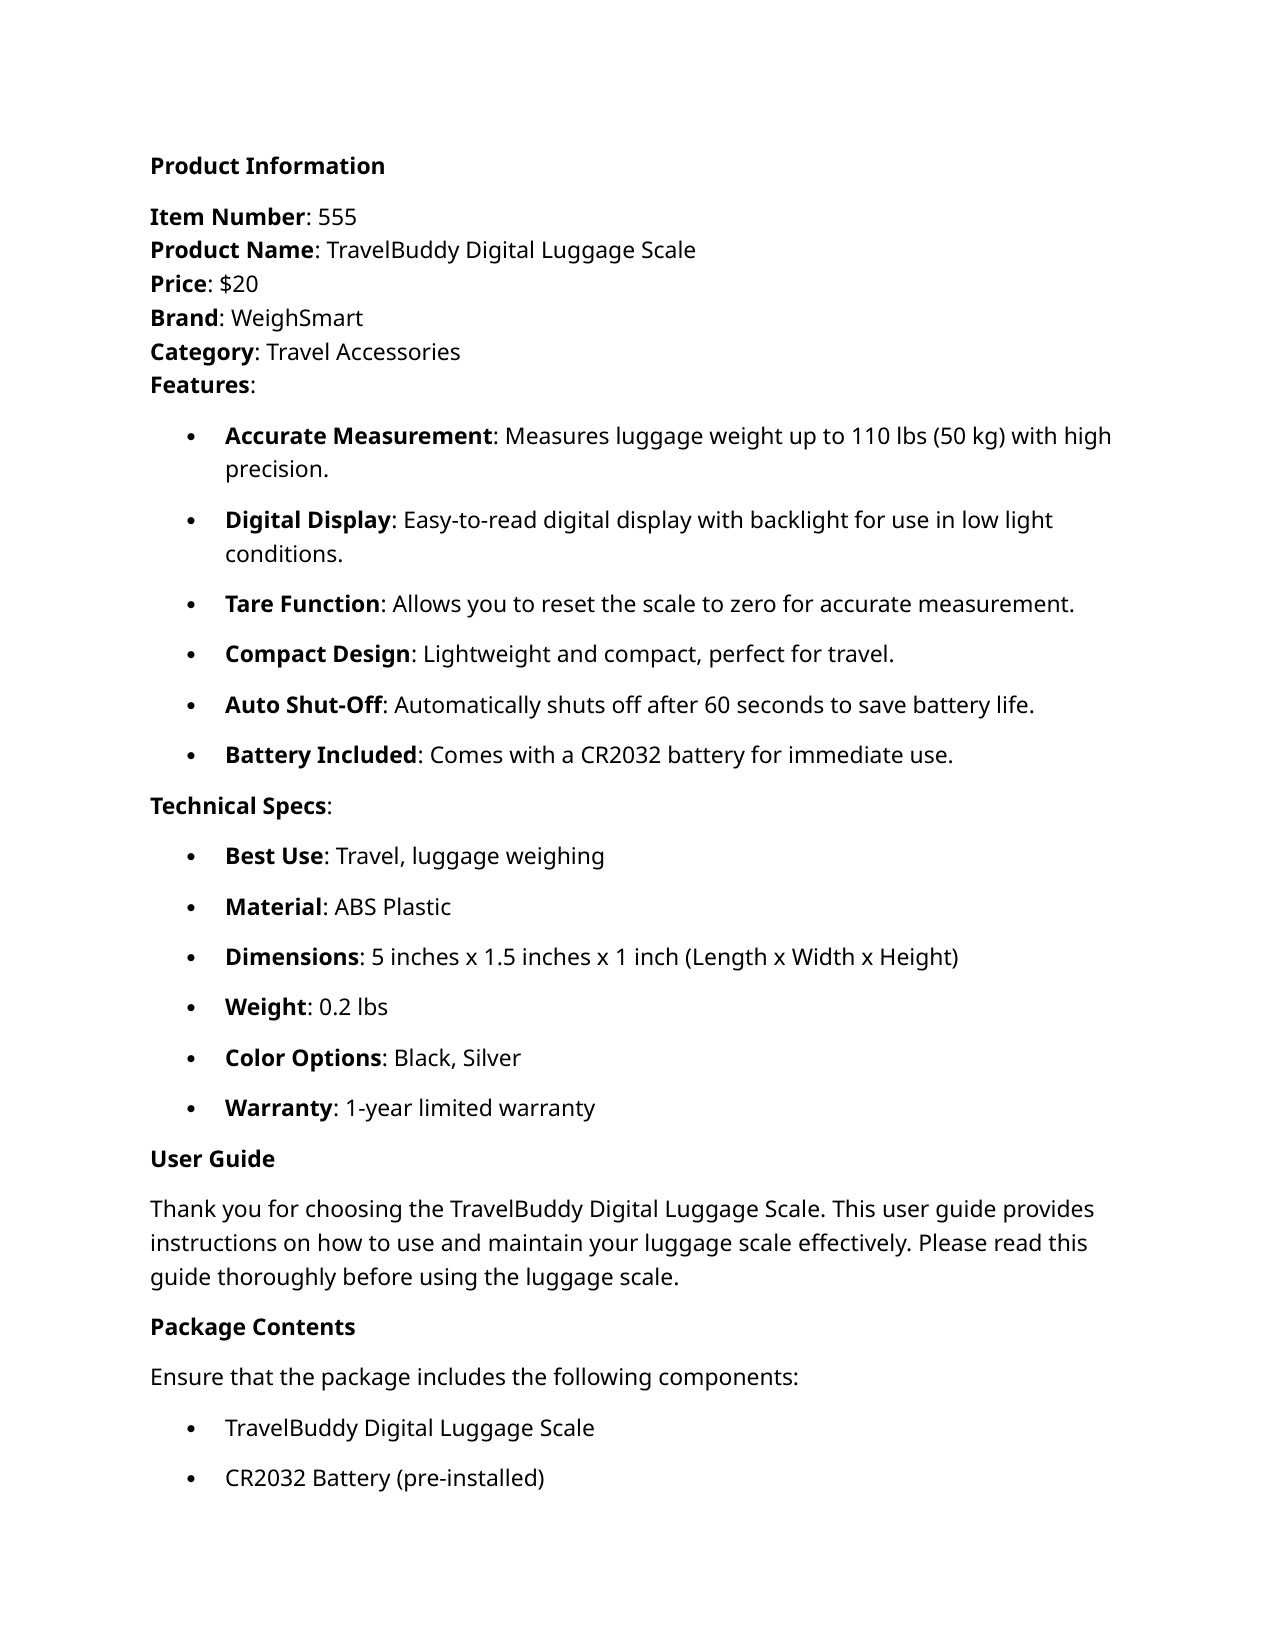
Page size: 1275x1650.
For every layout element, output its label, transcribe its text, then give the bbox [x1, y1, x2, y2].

list Digital Display: Easy-to-read digital display with backlight for use in low light conditions. [187, 504, 1125, 569]
text Product Information [150, 150, 1125, 181]
list Compact Design: Lightweight and compact, perfect for travel. [187, 638, 1125, 669]
list CR2032 Battery (pre-installed) [187, 1462, 1125, 1493]
text Ensure that the package includes the following components: [150, 1361, 1125, 1392]
list Weight: 0.2 lbs [187, 991, 1125, 1022]
text Technical Specs: [150, 789, 1125, 821]
text Package Contents [150, 1311, 1125, 1342]
text User Guide [150, 1142, 1125, 1174]
list Warranty: 1-year limited warranty [187, 1092, 1125, 1123]
list Tare Function: Allows you to reset the scale to zero for accurate measurement. [187, 588, 1125, 619]
list TravelBuddy Digital Luggage Scale [187, 1412, 1125, 1443]
list Accurate Measurement: Measures luggage weight up to 110 lbs (50 kg) with high precision. [187, 419, 1125, 484]
list Battery Included: Comes with a CR2032 battery for immediate use. [187, 739, 1125, 770]
list Dimensions: 5 inches x 1.5 inches x 1 inch (Length x Width x Height) [187, 941, 1125, 972]
list Best Use: Travel, luggage weighing [187, 840, 1125, 871]
text Item Number: 555 Product Name: TravelBuddy Digital Luggage Scale Price: $20 Brand: WeighSmart Category: Travel Accessories Features: [150, 200, 1125, 400]
list Color Options: Black, Silver [187, 1042, 1125, 1073]
text Thank you for choosing the TravelBuddy Digital Luggage Scale. This user guide provides instructions on how to use and maintain your luggage scale effectively. Please read this guide thoroughly before using the luggage scale. [150, 1193, 1125, 1292]
list Material: ABS Plastic [187, 890, 1125, 922]
list Auto Shut-Off: Automatically shuts off after 60 seconds to save battery life. [187, 689, 1125, 720]
